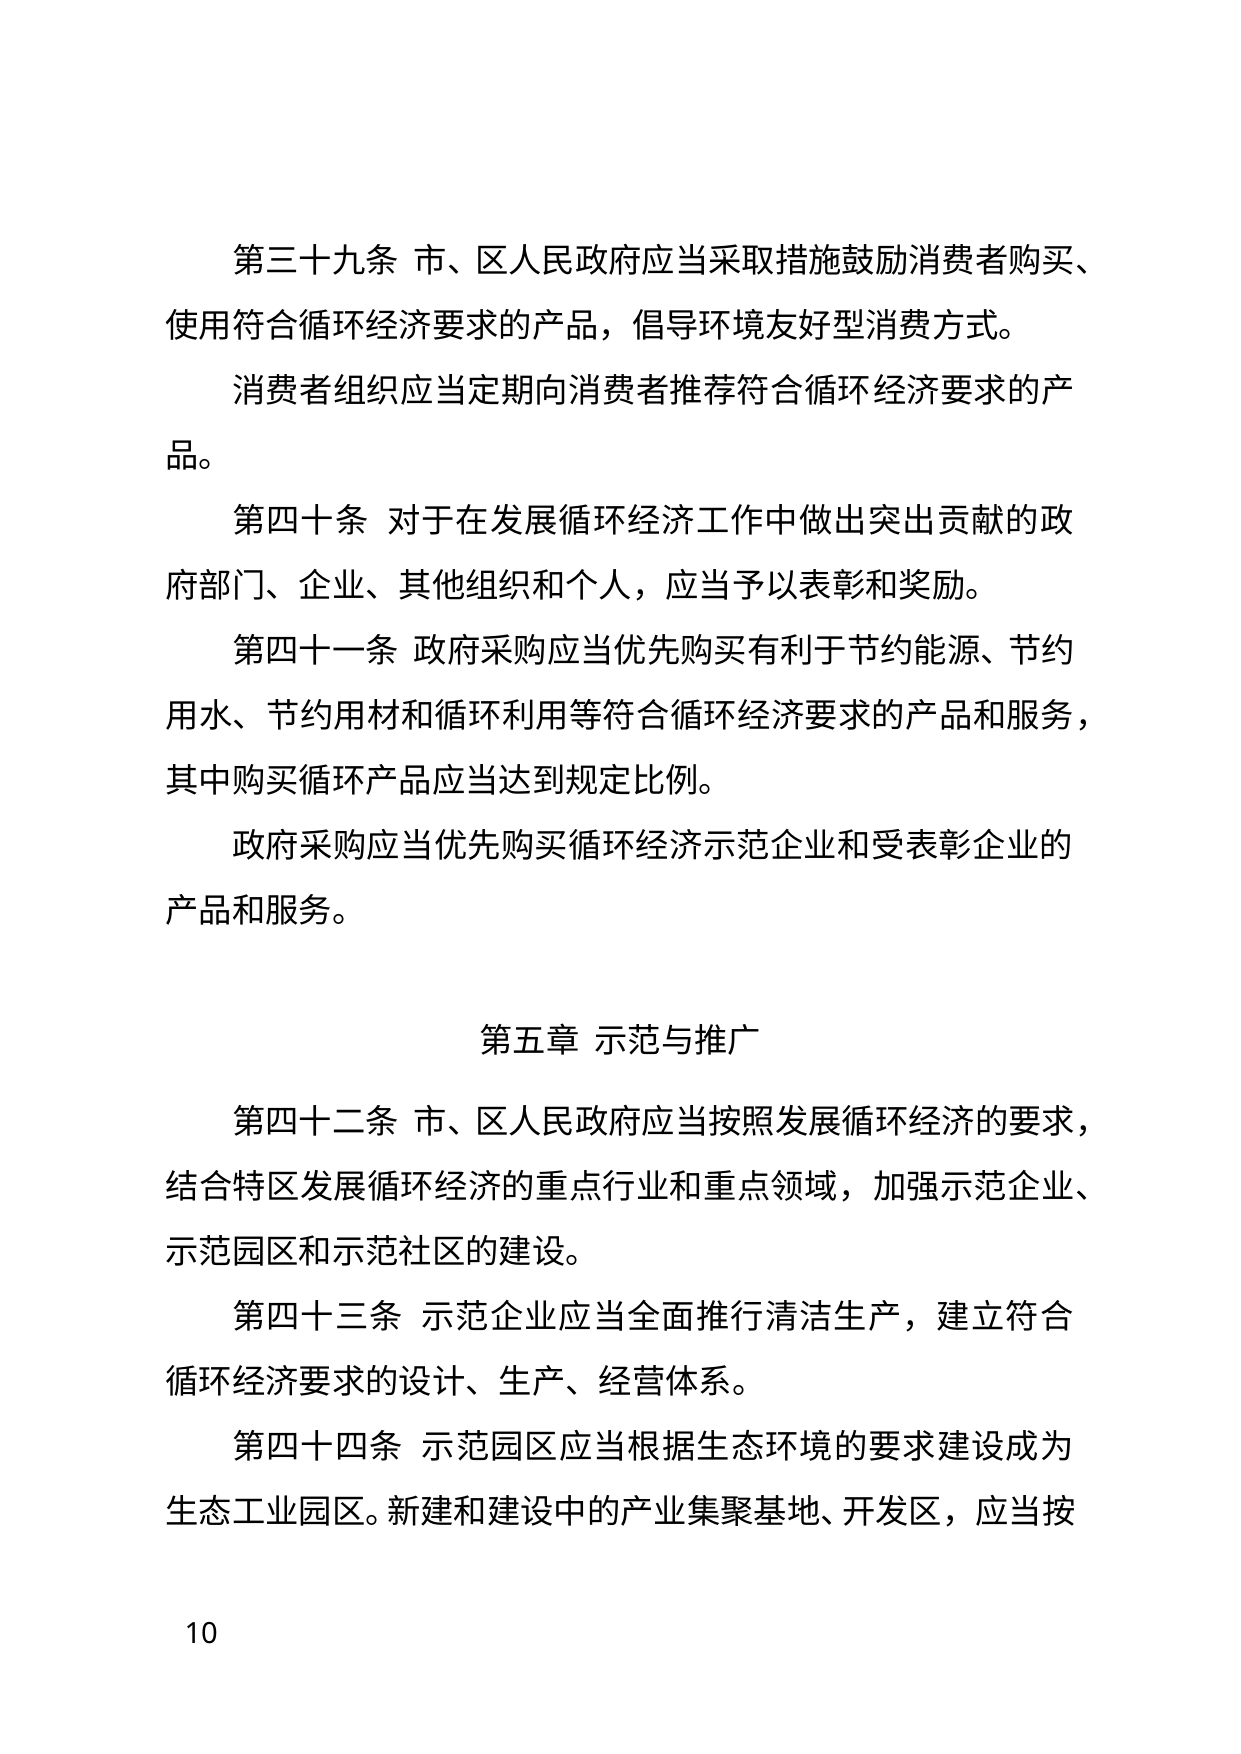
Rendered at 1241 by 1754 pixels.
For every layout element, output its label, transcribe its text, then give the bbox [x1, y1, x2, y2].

text 第四十一条 政府采购应当优先购买有利于节约能源、节约用水、节约用材和循环利用等符合循环经济要求的产品和服务，其中购买循环产品应当达到规定比例。 [165, 681, 1075, 876]
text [165, 1477, 1075, 1542]
list 第五章 示范与推广 [165, 1071, 1075, 1136]
text 第四十二条 市、区人民政府应当按照发展循环经济的要求，结合特区发展循环经济的重点行业和重点领域，加强示范企业、示范园区和示范社区的建设。 [165, 1152, 1075, 1347]
text 消费者组织应当定期向消费者推荐符合循环经济要求的产品。 [165, 421, 1075, 551]
text 第四十条 对于在发展循环经济工作中做出突出贡献的政府部门、企业、其他组织和个人，应当予以表彰和奖励。 [165, 551, 1075, 681]
text 第四十三条 示范企业应当全面推行清洁生产，建立符合循环经济要求的设计、生产、经营体系。 [165, 1347, 1075, 1477]
text 政府采购应当优先购买循环经济示范企业和受表彰企业的产品和服务。 [165, 876, 1075, 1006]
text 第三十九条 市、区人民政府应当采取措施鼓励消费者购买、使用符合循环经济要求的产品，倡导环境友好型消费方式。 [165, 291, 1075, 421]
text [165, 226, 1075, 291]
